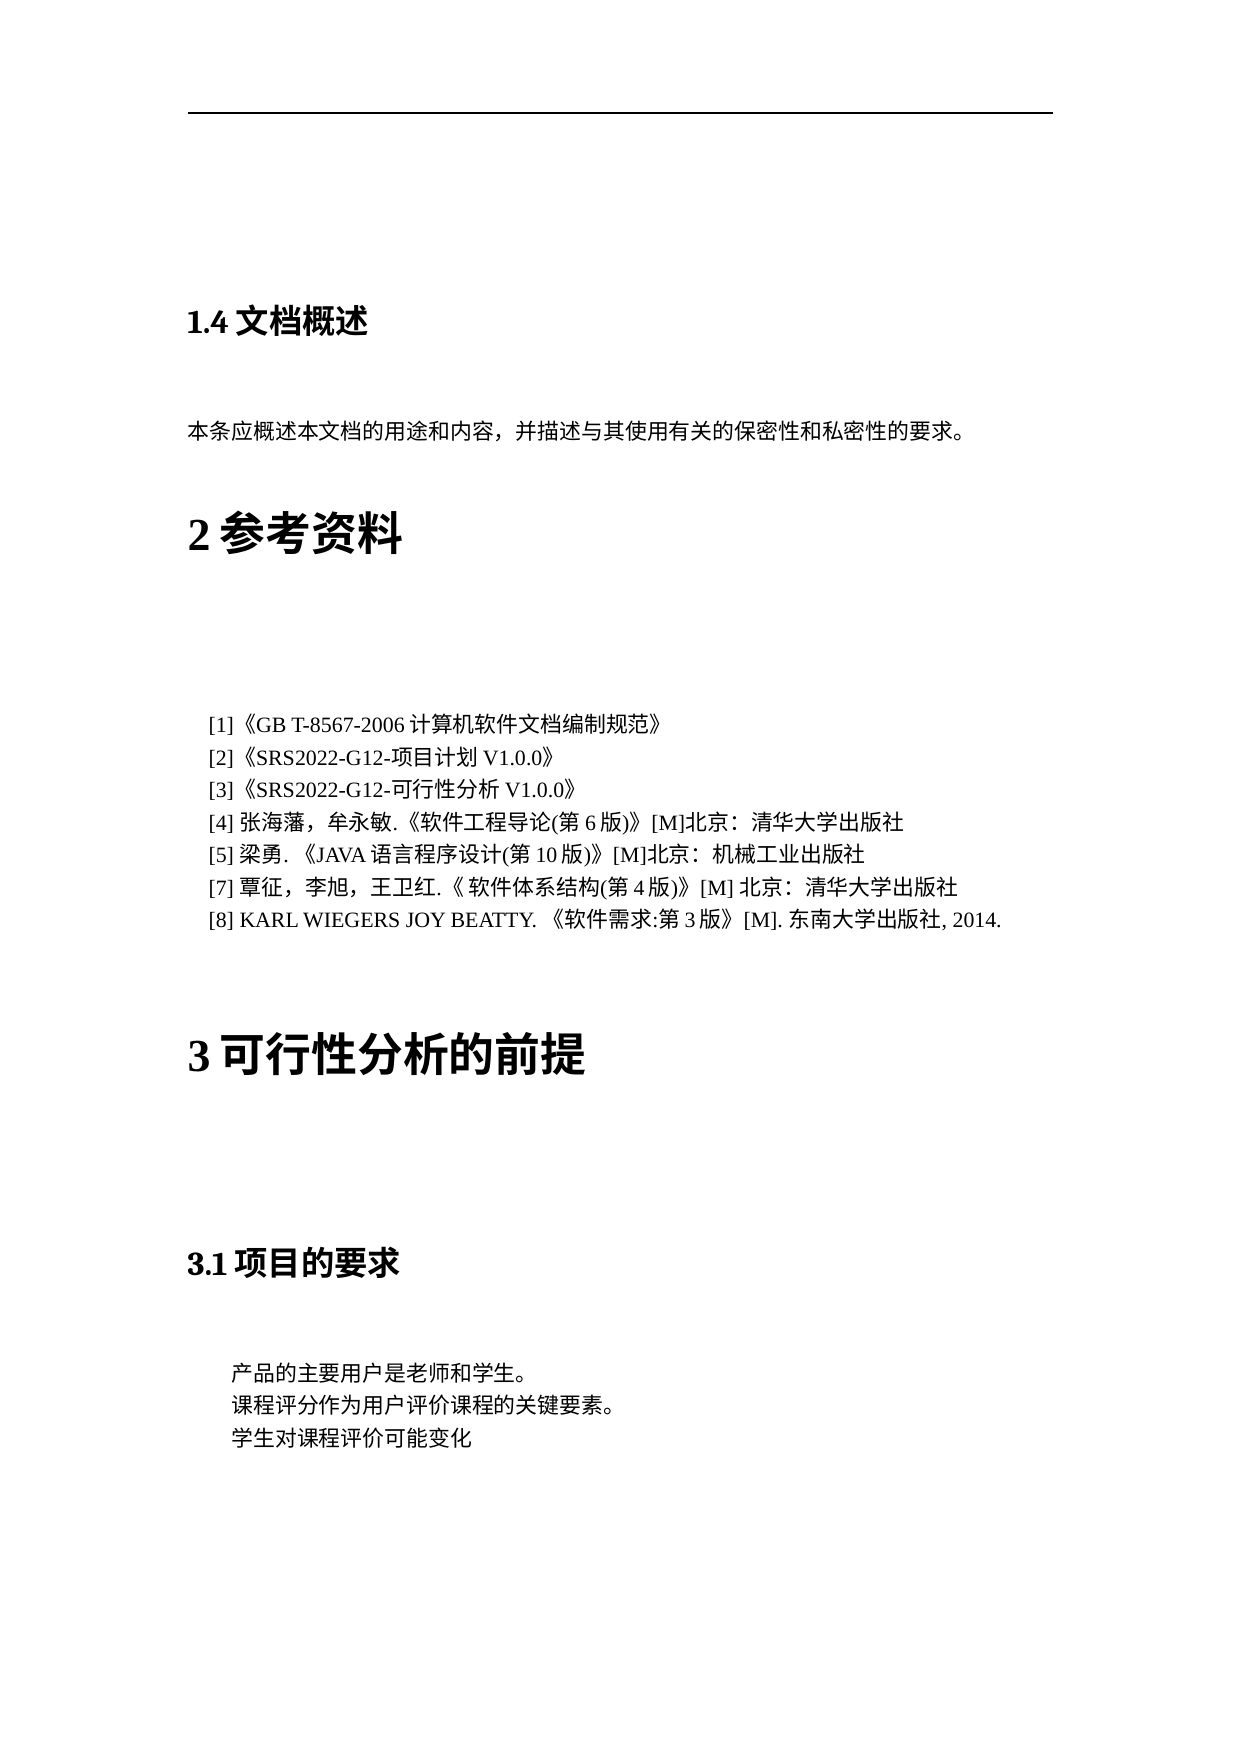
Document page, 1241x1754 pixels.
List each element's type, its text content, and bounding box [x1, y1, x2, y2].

text [7] 覃征，李旭，王卫红.《 软件体系结构(第4版)》[M] 北京：清华大学出版社 [187, 869, 1053, 902]
text 学生对课程评价可能变化 [187, 1420, 1053, 1453]
text [3]《SRS2022-G12-可行性分析V1.0.0》 [187, 772, 1053, 804]
text [2]《SRS2022-G12-项目计划V1.0.0》 [187, 739, 1053, 772]
subtitle 3.1项目的要求 [187, 1228, 1053, 1293]
subtitle 1.4文档概述 [187, 287, 1053, 352]
text 产品的主要用户是老师和学生。 [187, 1355, 1053, 1388]
subtitle 3可行性分析的前提 [187, 1002, 1053, 1100]
text [5] 梁勇. 《JAVA语言程序设计(第10版)》[M]北京：机械工业出版社 [187, 837, 1053, 869]
text [8] KARL WIEGERS JOY BEATTY. 《软件需求:第3版》[M]. 东南大学出版社, 2014. [187, 902, 1053, 934]
text [4] 张海藩，牟永敏.《软件工程导论(第6版)》[M]北京：清华大学出版社 [187, 804, 1053, 837]
subtitle 2参考资料 [187, 482, 1053, 579]
text [1]《GB T-8567-2006计算机软件文档编制规范》 [187, 707, 1053, 739]
text 课程评分作为用户评价课程的关键要素。 [187, 1388, 1053, 1420]
text 本条应概述本文档的用途和内容，并描述与其使用有关的保密性和私密性的要求。 [187, 414, 1053, 446]
